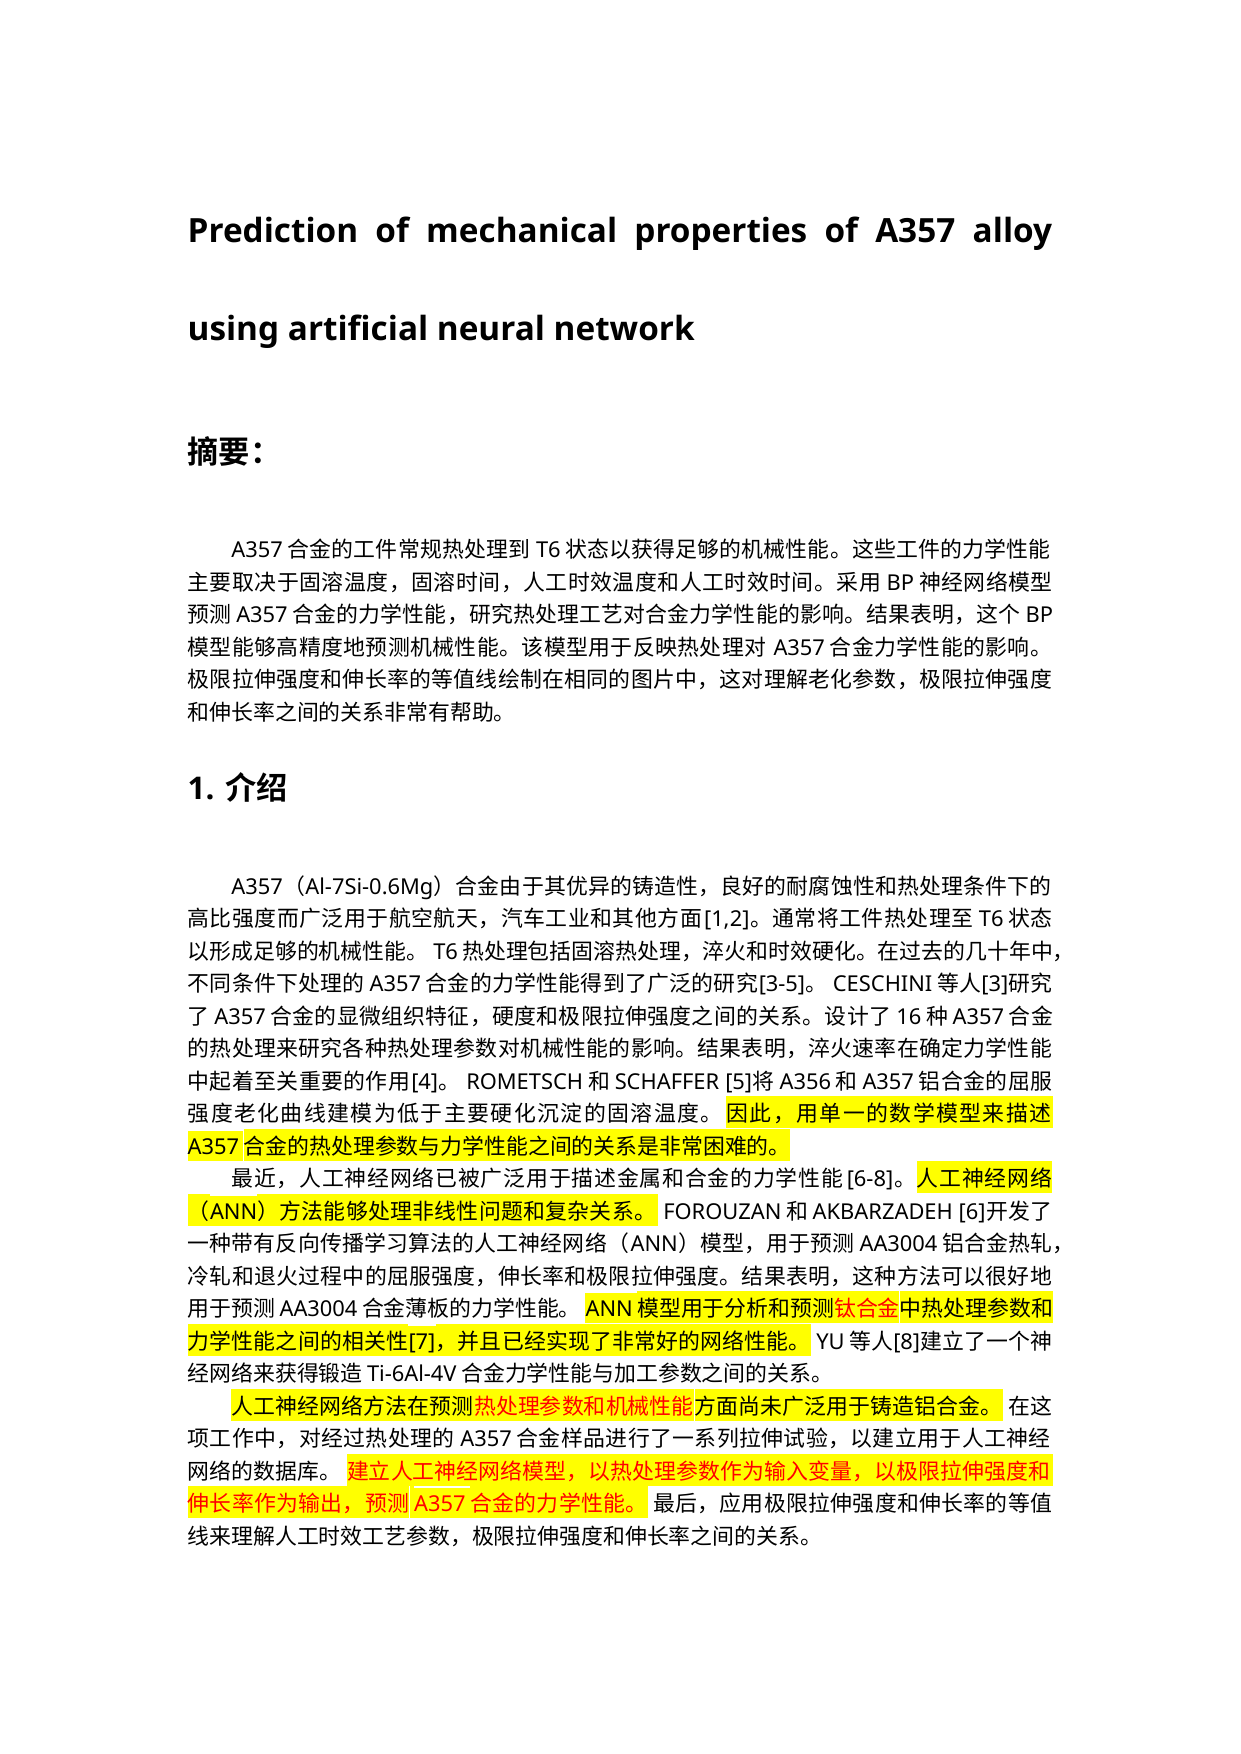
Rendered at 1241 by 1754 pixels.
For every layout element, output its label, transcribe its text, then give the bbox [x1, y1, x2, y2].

subtitle 摘要： [187, 417, 1053, 482]
text 人工神经网络方法在预测热处理参数和机械性能方面尚未广泛用于铸造铝合金。 在这项工作中，对经过热处理的A357合金样品进行了一系列拉伸试验，以建立用于人工神经网络的数据库。 建立人工神经网络模型，以热处理参数作为输入变量，以极限拉伸强度和伸长率作为输出，预测A357合金的力学性能。 最后，应用极限拉伸强度和伸长率的等值线来理解人工时效工艺参数，极限拉伸强度和伸长率之间的关系。 [187, 1486, 1053, 1551]
text 人工神经网络方法在预测热处理参数和机械性能方面尚未广泛用于铸造铝合金。 在这项工作中，对经过热处理的A357合金样品进行了一系列拉伸试验，以建立用于人工神经网络的数据库。 建立人工神经网络模型，以热处理参数作为输入变量，以极限拉伸强度和伸长率作为输出，预测A357合金的力学性能。 最后，应用极限拉伸强度和伸长率的等值线来理解人工时效工艺参数，极限拉伸强度和伸长率之间的关系。 [187, 1388, 1053, 1501]
subtitle 介绍 [187, 754, 1053, 819]
text A357合金的工件常规热处理到T6状态以获得足够的机械性能。这些工件的力学性能主要取决于固溶温度，固溶时间，人工时效温度和人工时效时间。采用BP神经网络模型预测A357合金的力学性能，研究热处理工艺对合金力学性能的影响。结果表明，这个BP模型能够高精度地预测机械性能。该模型用于反映热处理对A357合金力学性能的影响。极限拉伸强度和伸长率的等值线绘制在相同的图片中，这对理解老化参数，极限拉伸强度和伸长率之间的关系非常有帮助。 [187, 532, 1053, 727]
text 最近，人工神经网络已被广泛用于描述金属和合金的力学性能[6-8]。人工神经网络（ANN）方法能够处理非线性问题和复杂关系。 FOROUZAN和AKBARZADEH [6]开发了一种带有反向传播学习算法的人工神经网络（ANN）模型，用于预测AA3004铝合金热轧，冷轧和退火过程中的屈服强度，伸长率和极限拉伸强度。结果表明，这种方法可以很好地用于预测AA3004合金薄板的力学性能。 ANN模型用于分析和预测钛合金中热处理参数和力学性能之间的相关性[7]，并且已经实现了非常好的网络性能。 YU等人[8]建立了一个神经网络来获得锻造Ti-6Al-4V合金力学性能与加工参数之间的关系。 [187, 1161, 1053, 1388]
subtitle Prediction of mechanical properties of A357 alloy using artificial neural network [187, 197, 1053, 360]
text A357（Al-7Si-0.6Mg）合金由于其优异的铸造性，良好的耐腐蚀性和热处理条件下的高比强度而广泛用于航空航天，汽车工业和其他方面[1,2]。通常将工件热处理至T6状态以形成足够的机械性能。 T6热处理包括固溶热处理，淬火和时效硬化。在过去的几十年中，不同条件下处理的A357合金的力学性能得到了广泛的研究[3-5]。 CESCHINI等人[3]研究了A357合金的显微组织特征，硬度和极限拉伸强度之间的关系。设计了16种A357合金的热处理来研究各种热处理参数对机械性能的影响。结果表明，淬火速率在确定力学性能中起着至关重要的作用[4]。 ROMETSCH和SCHAFFER [5]将A356和A357铝合金的屈服强度老化曲线建模为低于主要硬化沉淀的固溶温度。因此，用单一的数学模型来描述A357合金的热处理参数与力学性能之间的关系是非常困难的。 [187, 868, 1053, 1161]
